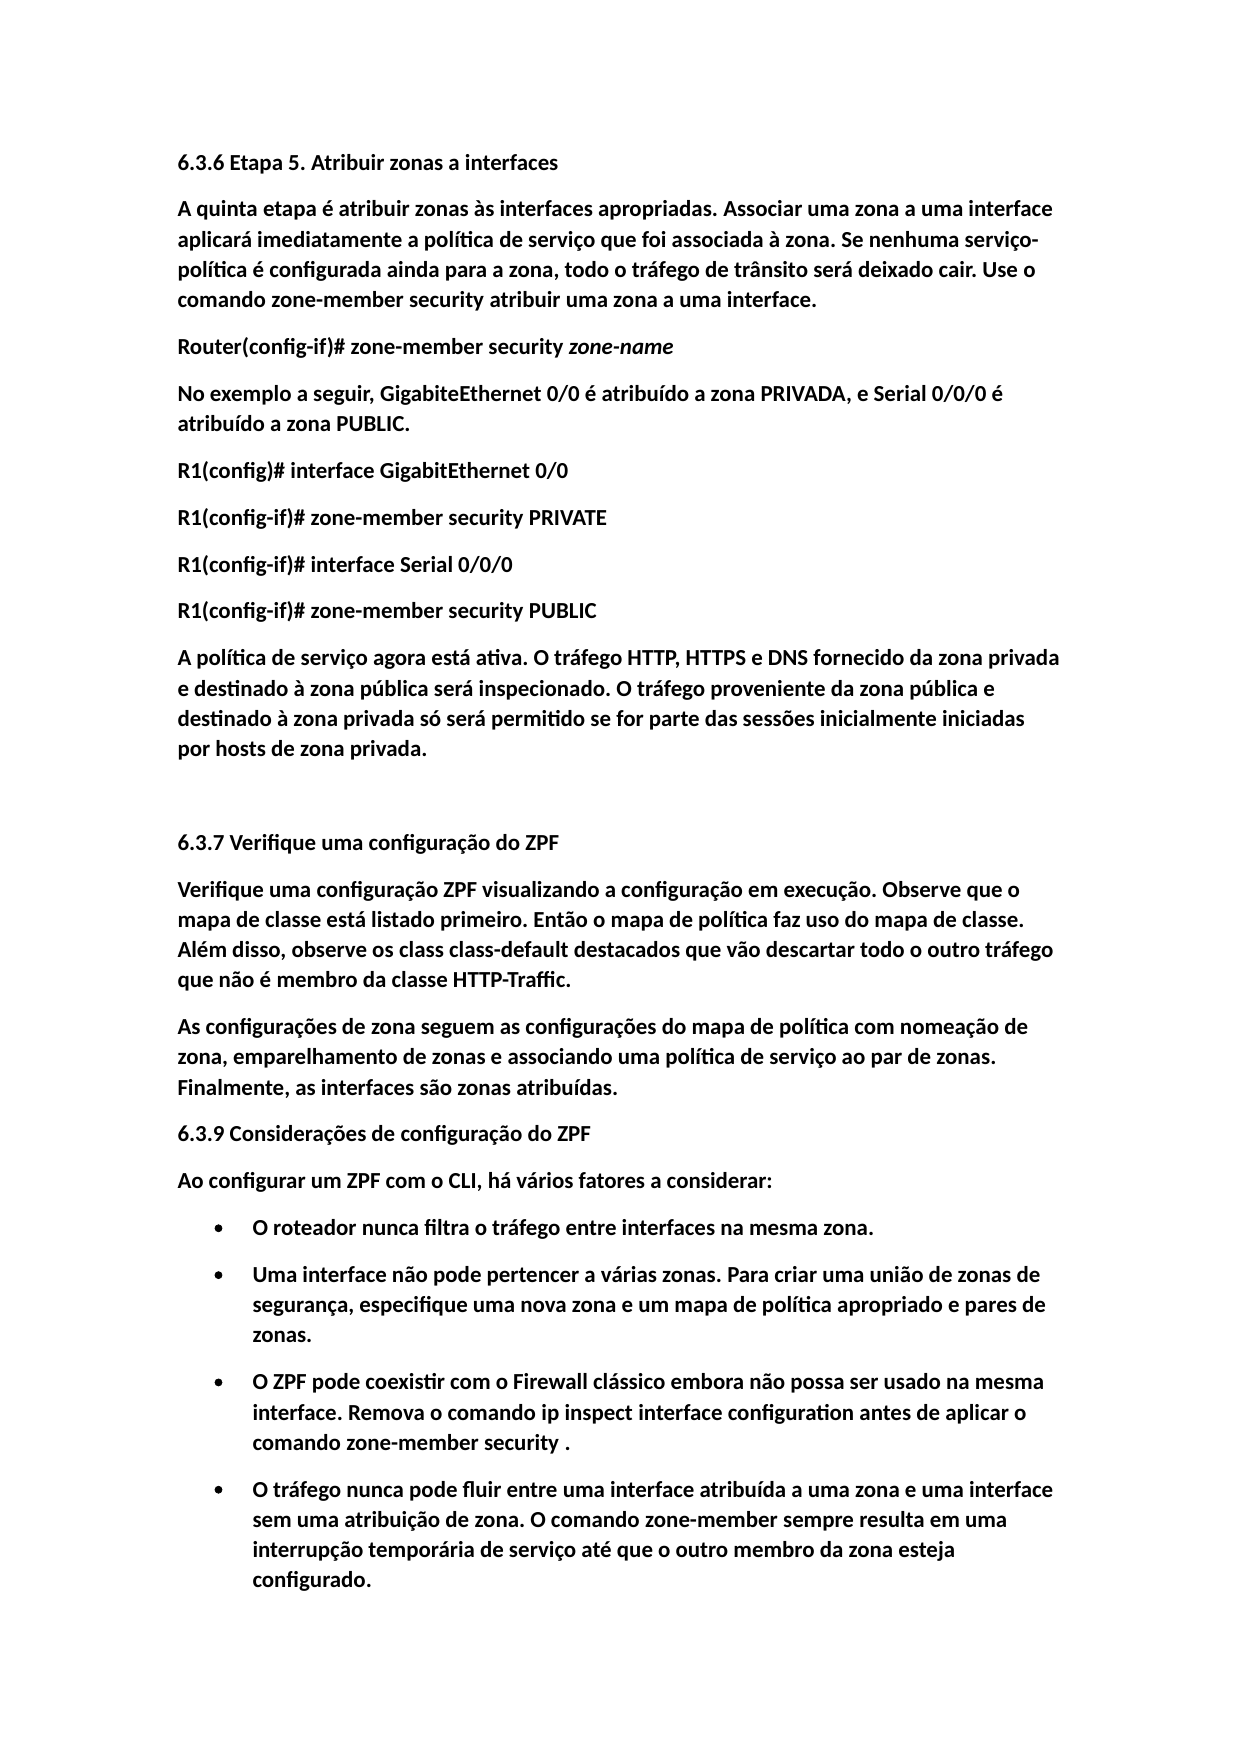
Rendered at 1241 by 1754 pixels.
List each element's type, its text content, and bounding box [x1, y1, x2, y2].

text Verifique uma configuração ZPF visualizando a configuração em execução. Observe que o mapa de classe está listado primeiro. Então o mapa de política faz uso do mapa de classe. Além disso, observe os class class-default destacados que vão descartar todo o outro tráfego que não é membro da classe HTTP-Traffic. [177, 875, 1063, 993]
text No exemplo a seguir, GigabiteEthernet 0/0 é atribuído a zona PRIVADA, e Serial 0/0/0 é atribuído a zona PUBLIC. [177, 379, 1063, 437]
text Ao configurar um ZPF com o CLI, há vários fatores a considerar: [177, 1166, 1063, 1194]
text A quinta etapa é atribuir zonas às interfaces apropriadas. Associar uma zona a uma interface aplicará imediatamente a política de serviço que foi associada à zona. Se nenhuma serviço-política é configurada ainda para a zona, todo o tráfego de trânsito será deixado cair. Use o comando zone-member security atribuir uma zona a uma interface. [177, 194, 1063, 313]
text R1(config-if)# zone-member security PUBLIC [177, 597, 1063, 624]
text 6.3.6 Etapa 5. Atribuir zonas a interfaces [177, 148, 1063, 176]
list O roteador nunca filtra o tráfego entre interfaces na mesma zona. [215, 1213, 1063, 1241]
text R1(config)# interface GigabitEthernet 0/0 [177, 456, 1063, 484]
text 6.3.9 Considerações de configuração do ZPF [177, 1119, 1063, 1147]
text 6.3.7 Verifique uma configuração do ZPF [177, 828, 1063, 856]
text A política de serviço agora está ativa. O tráfego HTTP, HTTPS e DNS fornecido da zona privada e destinado à zona pública será inspecionado. O tráfego proveniente da zona pública e destinado à zona privada só será permitido se for parte das sessões inicialmente iniciadas por hosts de zona privada. [177, 643, 1063, 762]
text R1(config-if)# interface Serial 0/0/0 [177, 550, 1063, 578]
text R1(config-if)# zone-member security PRIVATE [177, 503, 1063, 531]
list Uma interface não pode pertencer a várias zonas. Para criar uma união de zonas de segurança, especifique uma nova zona e um mapa de política apropriado e pares de zonas. [215, 1260, 1063, 1348]
list O tráfego nunca pode fluir entre uma interface atribuída a uma zona e uma interface sem uma atribuição de zona. O comando zone-member sempre resulta em uma interrupção temporária de serviço até que o outro membro da zona esteja configurado. [215, 1475, 1063, 1593]
list O ZPF pode coexistir com o Firewall clássico embora não possa ser usado na mesma interface. Remova o comando ip inspect interface configuration antes de aplicar o comando zone-member security . [215, 1367, 1063, 1456]
text Router(config-if)# zone-member security zone-name [177, 332, 1063, 360]
text As configurações de zona seguem as configurações do mapa de política com nomeação de zona, emparelhamento de zonas e associando uma política de serviço ao par de zonas. Finalmente, as interfaces são zonas atribuídas. [177, 1012, 1063, 1101]
